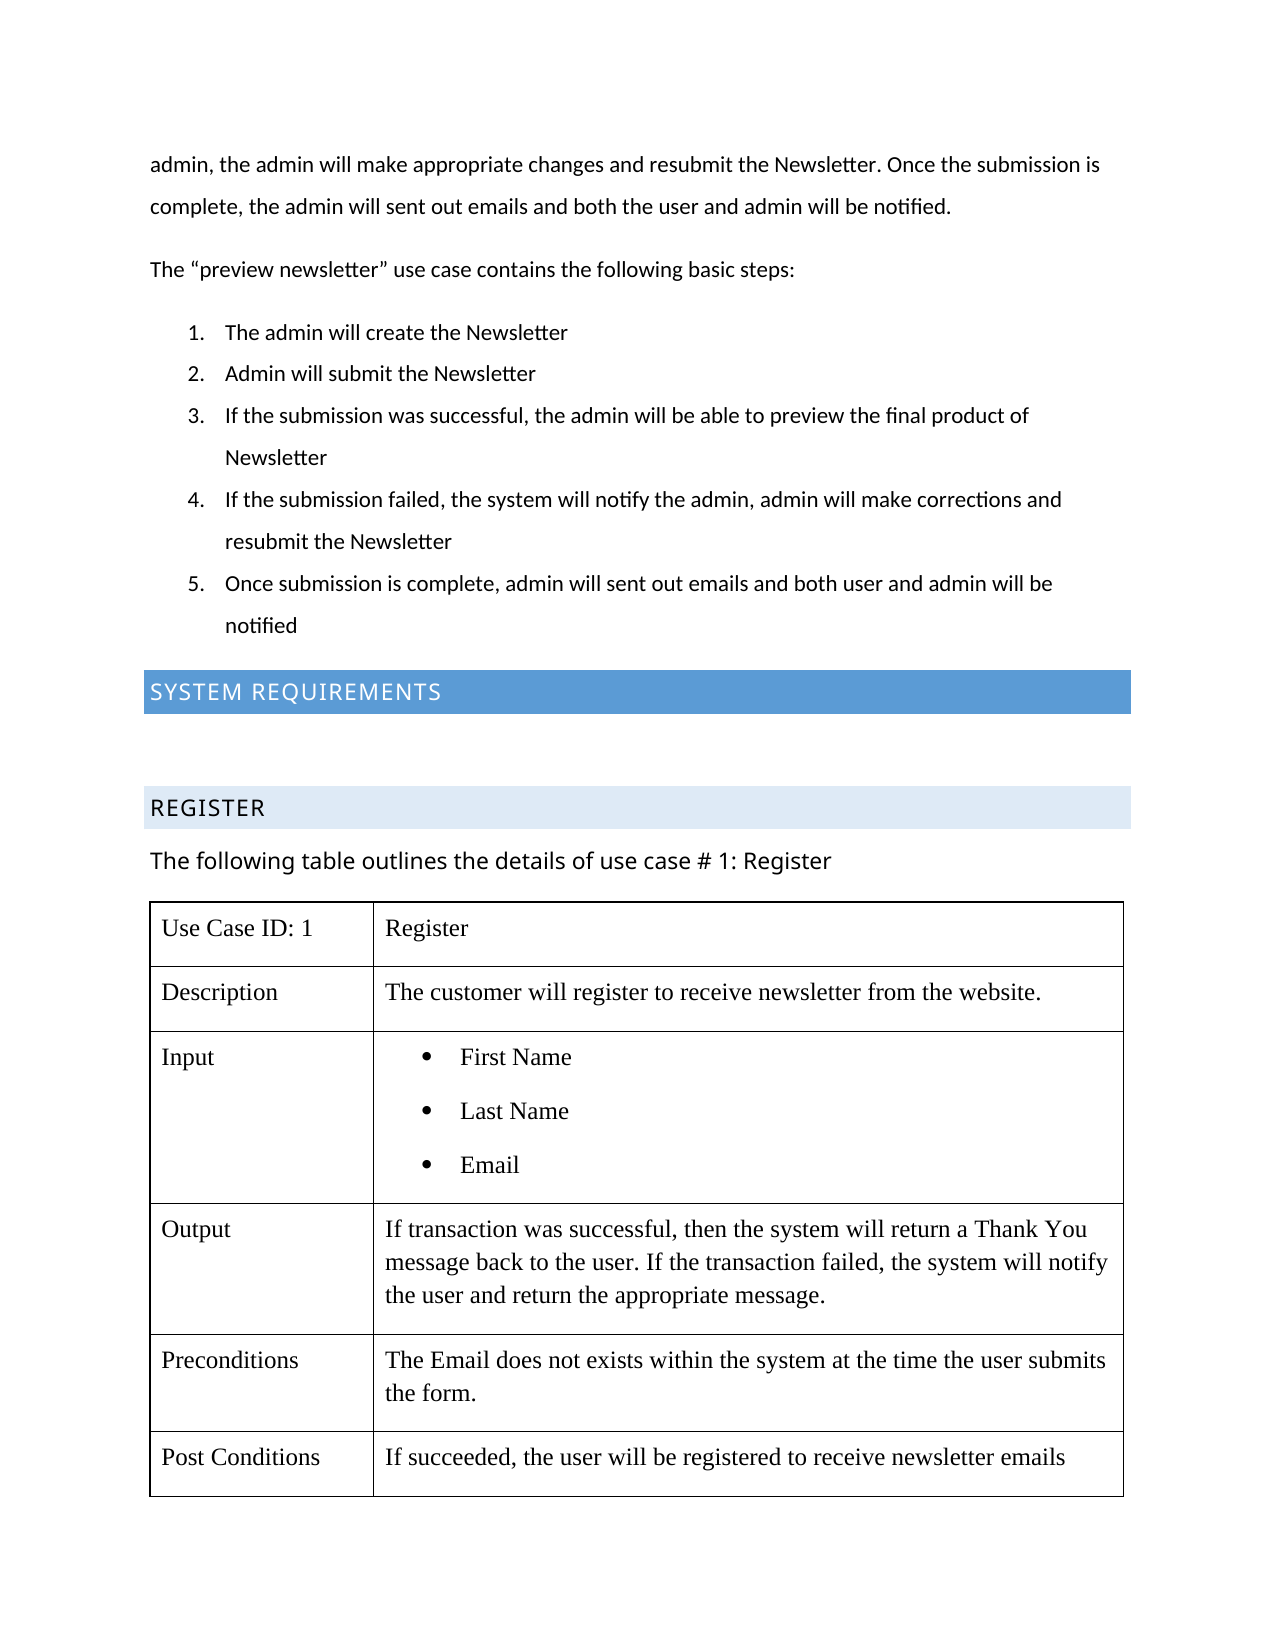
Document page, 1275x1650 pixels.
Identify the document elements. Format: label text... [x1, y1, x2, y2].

table_cell Preconditions [151, 1335, 373, 1431]
text The “preview newsletter” use case contains the following basic steps: [150, 255, 1125, 283]
subtitle register [150, 792, 1125, 823]
table_cell The customer will register to receive newsletter from the website. [374, 967, 1123, 1031]
list The admin will create the Newsletter [187, 318, 1125, 346]
table_cell Description [151, 967, 373, 1031]
table_cell Input [151, 1032, 373, 1203]
table_cell The Email does not exists within the system at the time the user submits the form. [374, 1335, 1123, 1431]
list If the submission was successful, the admin will be able to preview the final product of Newsletter [187, 402, 1125, 472]
list Admin will submit the Newsletter [187, 359, 1125, 388]
text The following table outlines the details of use case # 1: Register [150, 844, 1125, 876]
table_cell First Name Last Name Email [374, 1032, 1123, 1203]
table_header Register [374, 903, 1123, 966]
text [150, 150, 1125, 220]
table_cell Output [151, 1204, 373, 1333]
table_cell If transaction was successful, then the system will return a Thank You message back to the user. If the transaction failed, the system will notify the user and return the appropriate message. [374, 1204, 1123, 1333]
table_header Use Case ID: 1 [151, 903, 373, 966]
list Once submission is complete, admin will sent out emails and both user and admin will be notified [187, 569, 1125, 639]
subtitle SYSTEM REQUIREMENTS [150, 676, 1125, 708]
table_cell Post Conditions [151, 1432, 373, 1496]
list If the submission failed, the system will notify the admin, admin will make corrections and resubmit the Newsletter [187, 486, 1125, 556]
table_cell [374, 1432, 1123, 1496]
